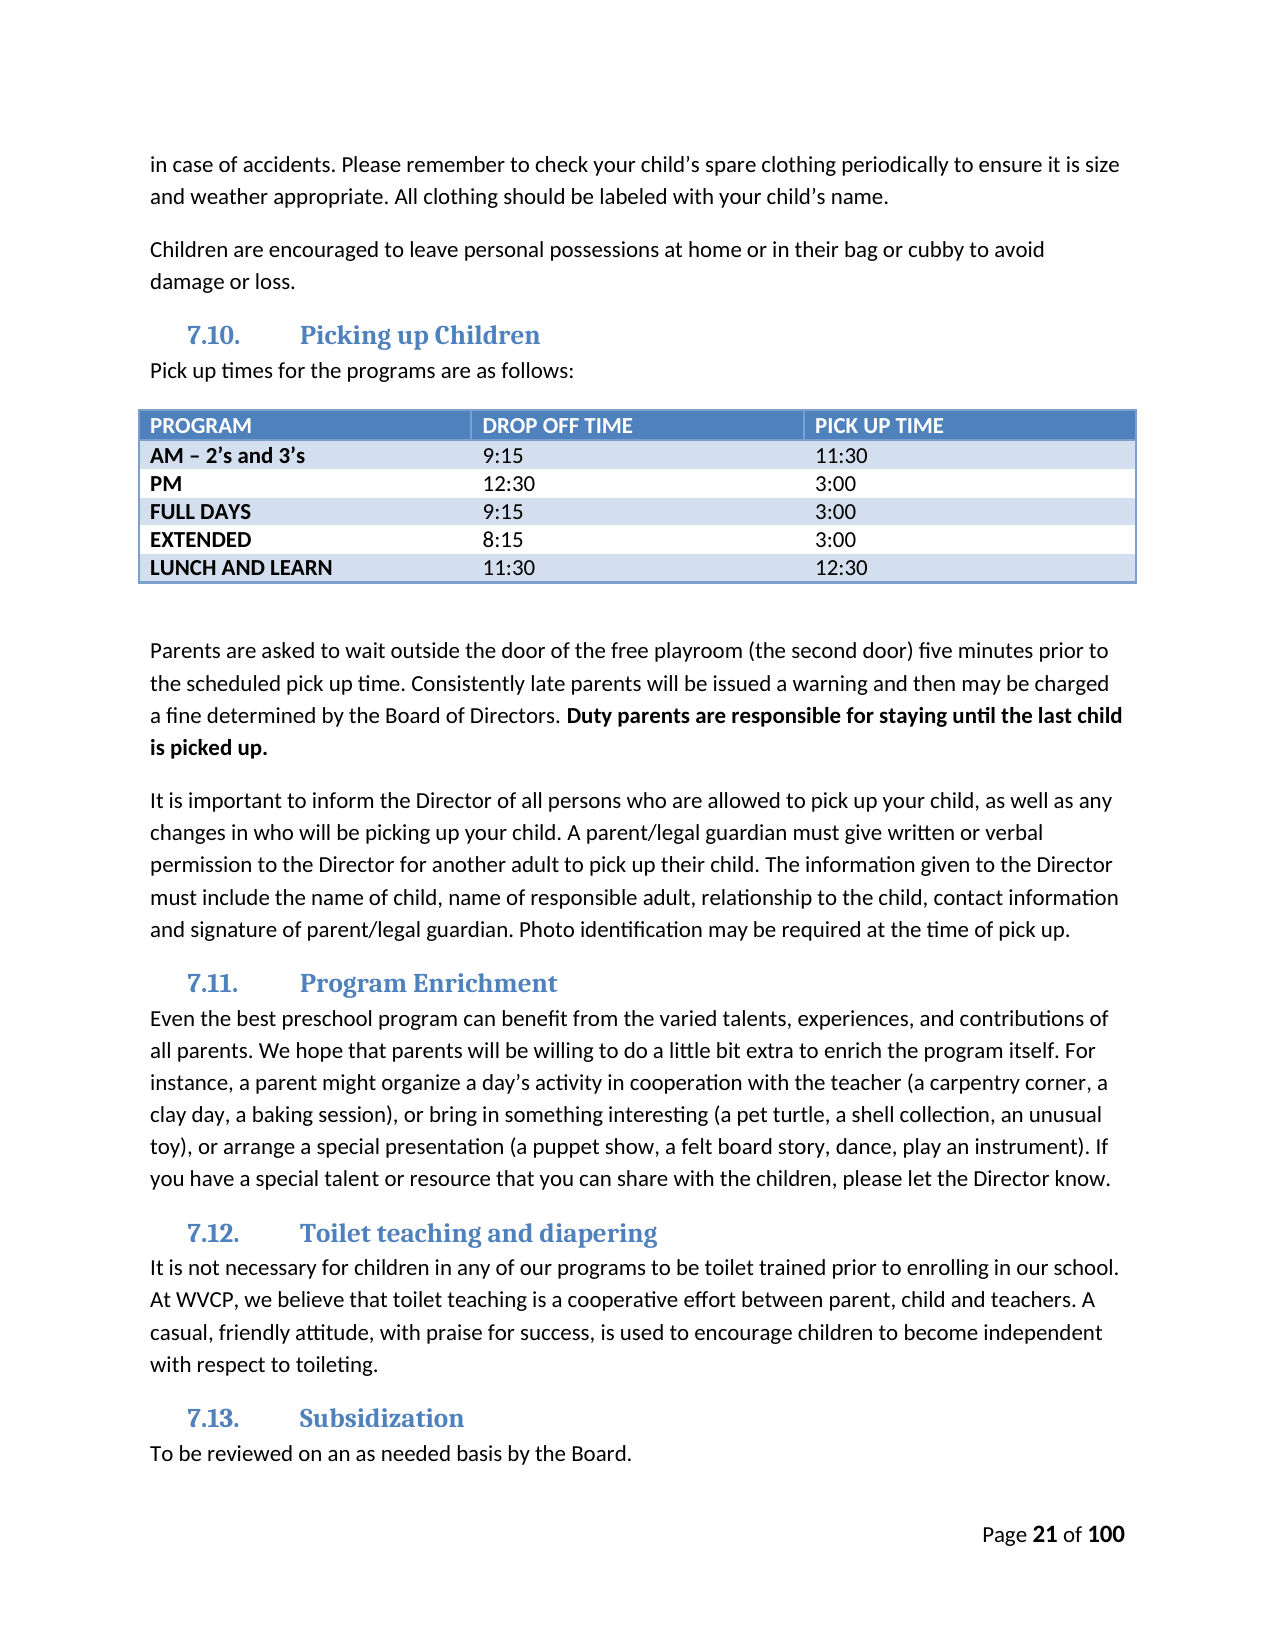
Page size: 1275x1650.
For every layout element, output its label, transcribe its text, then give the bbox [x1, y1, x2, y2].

table_cell FULL DAYS [140, 498, 471, 525]
table_cell 3:00 [804, 525, 1135, 553]
text It is important to inform the Director of all persons who are allowed to pick up your child, as well as any changes in who will be picking up your child. A parent/legal guardian must give written or verbal permission to the Director for another adult to pick up their child. The information given to the Director must include the name of child, name of responsible adult, relationship to the child, contact information and signature of parent/legal guardian. Photo identification may be required at the time of pick up. [150, 786, 1125, 943]
text Children are encouraged to leave personal possessions at home or in their bag or cubby to avoid damage or loss. [150, 235, 1125, 295]
subtitle Program Enrichment [187, 968, 1125, 999]
text It is not necessary for children in any of our programs to be toilet trained prior to enrolling in our school. At WVCP, we believe that toilet teaching is a cooperative effort between parent, child and teachers. A casual, friendly attitude, with praise for success, is used to encourage children to become independent with respect to toileting. [150, 1253, 1125, 1378]
subtitle Picking up Children [187, 320, 1125, 352]
table_cell 3:00 [804, 498, 1135, 525]
table_cell 3:00 [804, 469, 1135, 497]
table_header PROGRAM [140, 411, 470, 439]
table_cell 11:30 [804, 441, 1135, 469]
table_cell PM [140, 469, 471, 497]
text Parents are asked to wait outside the door of the free playroom (the second door) five minutes prior to the scheduled pick up time. Consistently late parents will be issued a warning and then may be charged a fine determined by the Board of Directors. Duty parents are responsible for staying until the last child is picked up. [150, 637, 1125, 761]
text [150, 150, 1125, 210]
table_cell 11:30 [471, 554, 804, 581]
table_cell 12:30 [471, 469, 804, 497]
table_cell LUNCH AND LEARN [140, 554, 471, 581]
table_cell 12:30 [804, 554, 1135, 581]
subtitle Subsidization [187, 1403, 1125, 1434]
table_cell EXTENDED [140, 525, 471, 553]
text Pick up times for the programs are as follows: [150, 356, 1125, 384]
table_cell 8:15 [471, 525, 804, 553]
table_header PICK UP TIME [805, 411, 1135, 439]
table_cell 9:15 [471, 441, 804, 469]
text Even the best preschool program can benefit from the varied talents, experiences, and contributions of all parents. We hope that parents will be willing to do a little bit extra to enrich the program itself. For instance, a parent might organize a day’s activity in cooperation with the teacher (a carpentry corner, a clay day, a baking session), or bring in something interesting (a pet turtle, a shell collection, an unusual toy), or arrange a special presentation (a puppet show, a felt board story, dance, play an instrument). If you have a special talent or resource that you can share with the children, please let the Director know. [150, 1004, 1125, 1193]
subtitle Toilet teaching and diapering [187, 1218, 1125, 1249]
table_header DROP OFF TIME [472, 411, 803, 439]
table_cell 9:15 [471, 498, 804, 525]
table_cell AM – 2’s and 3’s [140, 441, 471, 469]
text To be reviewed on an as needed basis by the Board. [150, 1439, 1125, 1467]
